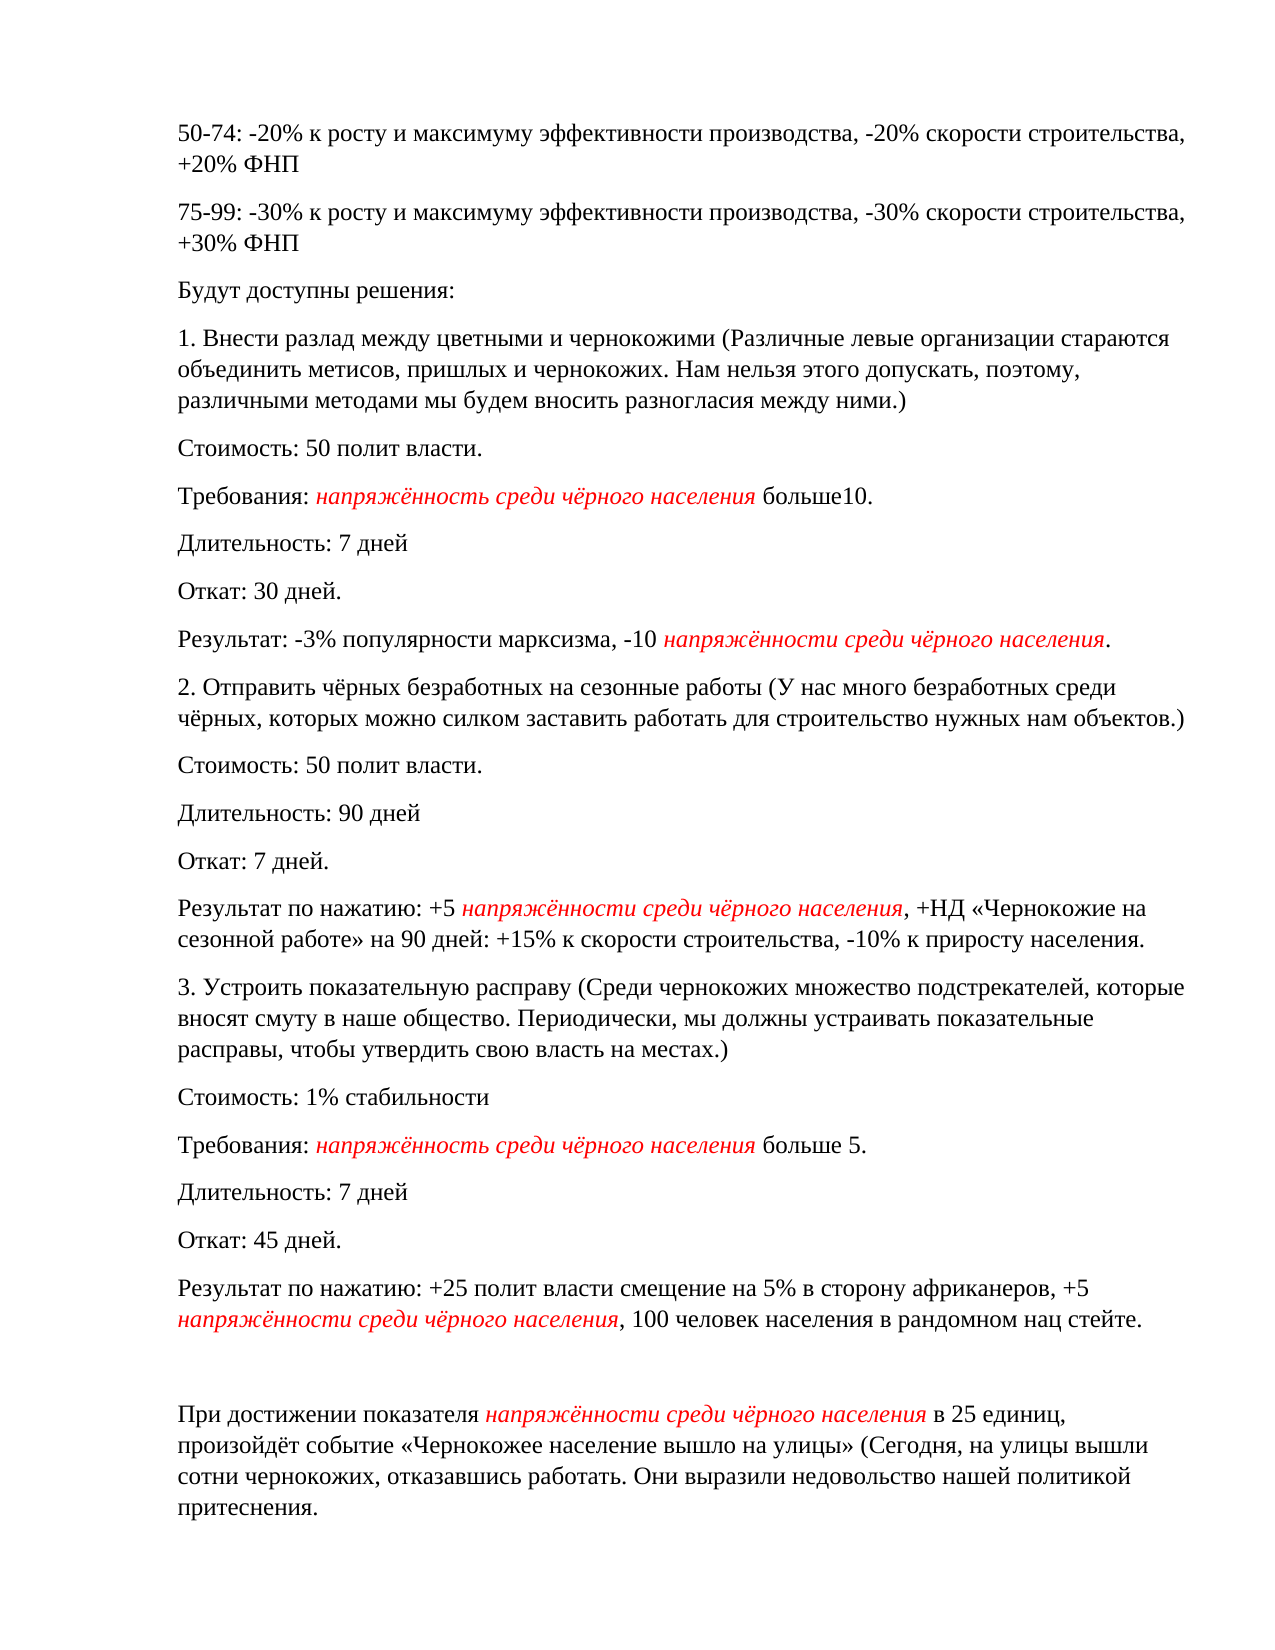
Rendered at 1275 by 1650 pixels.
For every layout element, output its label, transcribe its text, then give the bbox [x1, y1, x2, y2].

text Длительность: 7 дней [177, 1177, 1186, 1206]
text Стоимость: 1% стабильности [177, 1082, 1186, 1111]
text Результат: -3% популярности марксизма, -10 напряжённости среди чёрного населения. [177, 624, 1186, 653]
text При достижении показателя напряжённости среди чёрного населения в 25 единиц, произойдёт событие «Чернокожее население вышло на улицы» (Сегодня, на улицы вышли сотни чернокожих, отказавшись работать. Они выразили недовольство нашей политикой притеснения. [177, 1399, 1186, 1521]
text 50-74: -20% к росту и максимуму эффективности производства, -20% скорости строительства, +20% ФНП [177, 118, 1186, 178]
text Будут доступны решения: [177, 276, 1186, 304]
text 75-99: -30% к росту и максимуму эффективности производства, -30% скорости строительства, +30% ФНП [177, 197, 1186, 257]
text Стоимость: 50 полит власти. [177, 433, 1186, 462]
text Откат: 45 дней. [177, 1225, 1186, 1254]
text 3. Устроить показательную расправу (Среди чернокожих множество подстрекателей, которые вносят смуту в наше общество. Периодически, мы должны устраивать показательные расправы, чтобы утвердить свою власть на местах.) [177, 972, 1186, 1063]
text Результат по нажатию: +25 полит власти смещение на 5% в сторону африканеров, +5 напряжённости среди чёрного населения, 100 человек населения в рандомном нац стейте. [177, 1273, 1186, 1333]
text Откат: 30 дней. [177, 576, 1186, 605]
text Требования: напряжённость среди чёрного населения больше 5. [177, 1130, 1186, 1158]
text Стоимость: 50 полит власти. [177, 750, 1186, 779]
text Требования: напряжённость среди чёрного населения больше10. [177, 481, 1186, 509]
text Длительность: 90 дней [177, 798, 1186, 827]
text Результат по нажатию: +5 напряжённости среди чёрного населения, +НД «Чернокожие на сезонной работе» на 90 дней: +15% к скорости строительства, -10% к приросту населения. [177, 893, 1186, 953]
text 2. Отправить чёрных безработных на сезонные работы (У нас много безработных среди чёрных, которых можно силком заставить работать для строительство нужных нам объектов.) [177, 672, 1186, 731]
text Откат: 7 дней. [177, 846, 1186, 874]
text Длительность: 7 дней [177, 528, 1186, 557]
